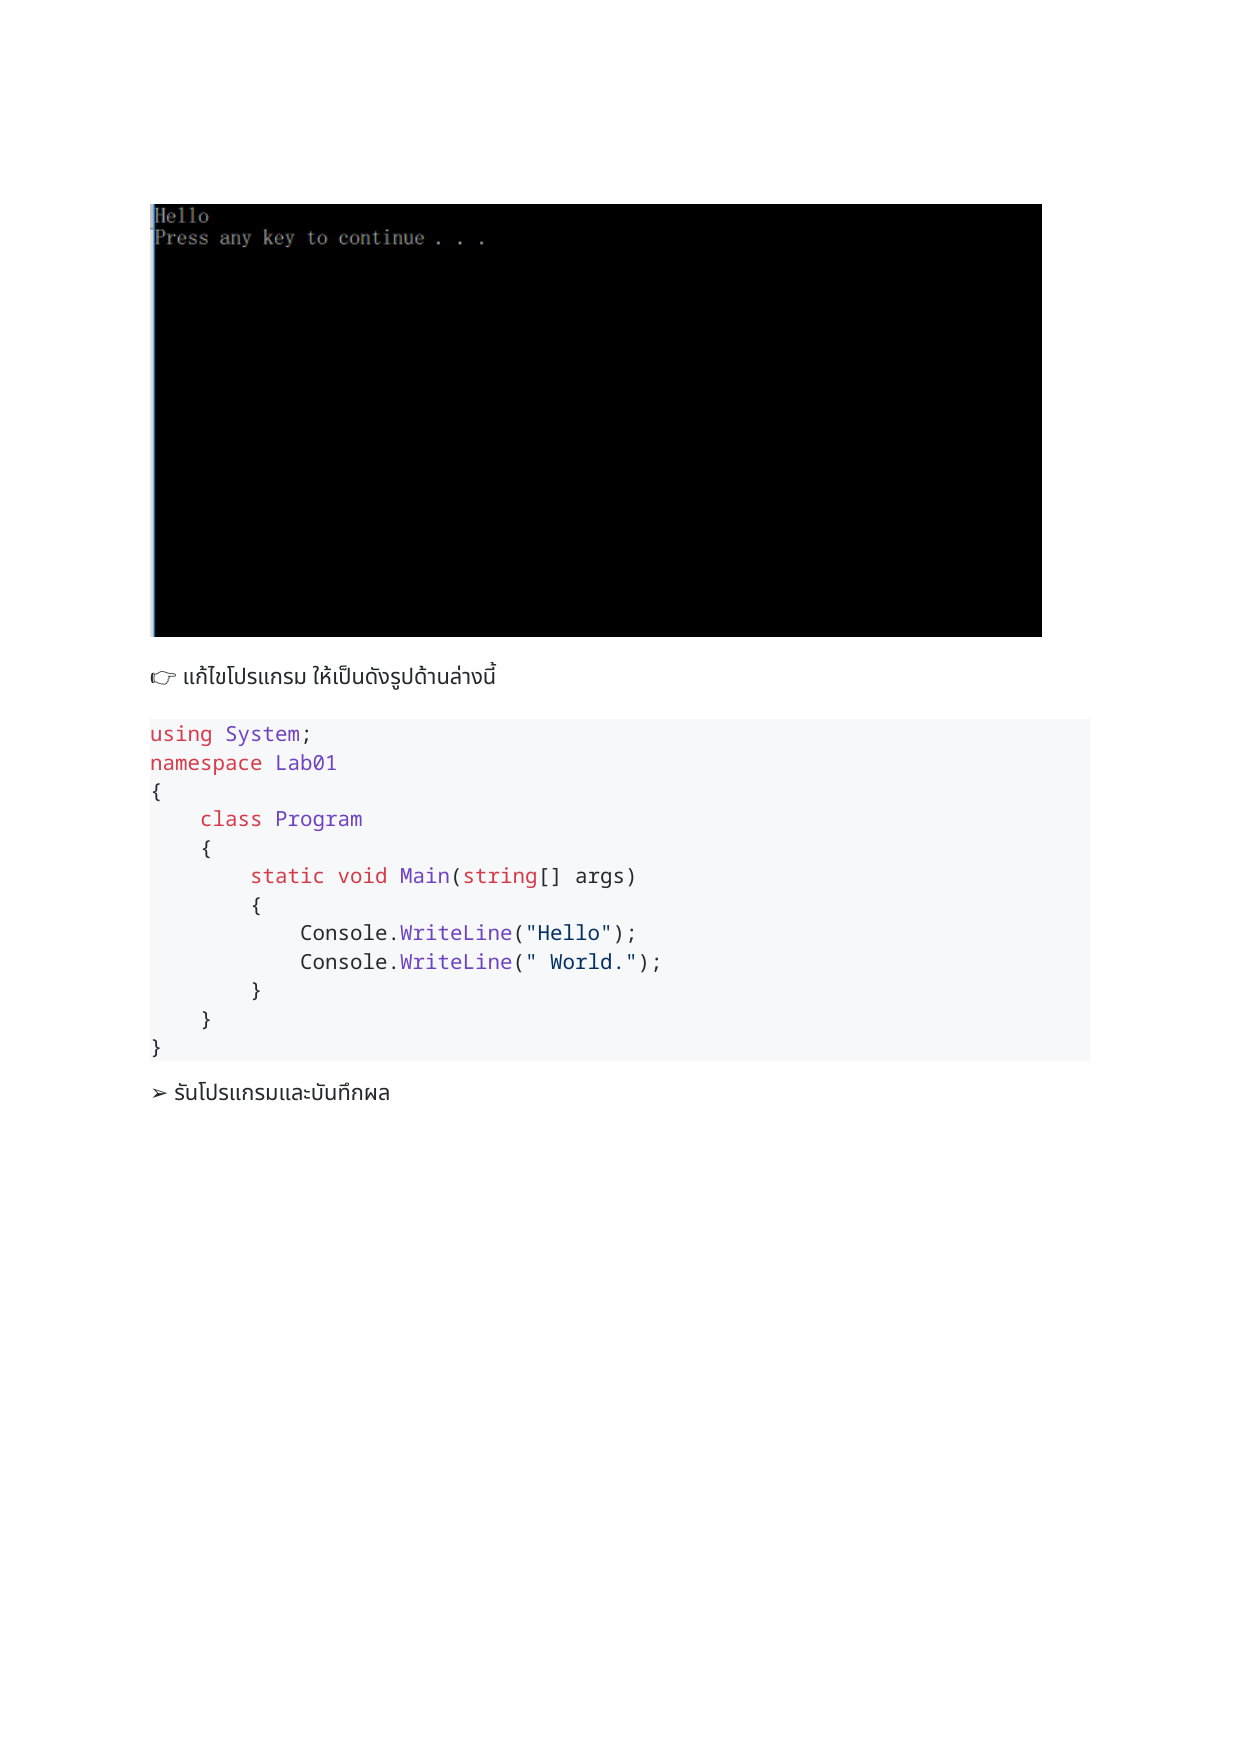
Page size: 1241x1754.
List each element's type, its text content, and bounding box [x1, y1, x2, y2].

text namespace Lab01 [150, 748, 1090, 776]
text static void Main(string[] args) [150, 861, 1090, 890]
text { [150, 833, 1090, 861]
text Console.WriteLine(" World."); [150, 947, 1090, 975]
text class Program [150, 804, 1090, 833]
text } [150, 1032, 1090, 1061]
text using System; [150, 719, 1090, 748]
text { [150, 776, 1090, 804]
text } [150, 1004, 1090, 1032]
text { [150, 890, 1090, 918]
text } [150, 975, 1090, 1004]
picture [150, 204, 1042, 637]
text Console.WriteLine("Hello"); [150, 918, 1090, 947]
text ➢ รันโปรแกรมและบันทึกผล [150, 1077, 1090, 1110]
text 👉 แก้ไขโปรแกรม ให้เป็นดังรูปด้านล่างนี้ [150, 661, 1090, 694]
